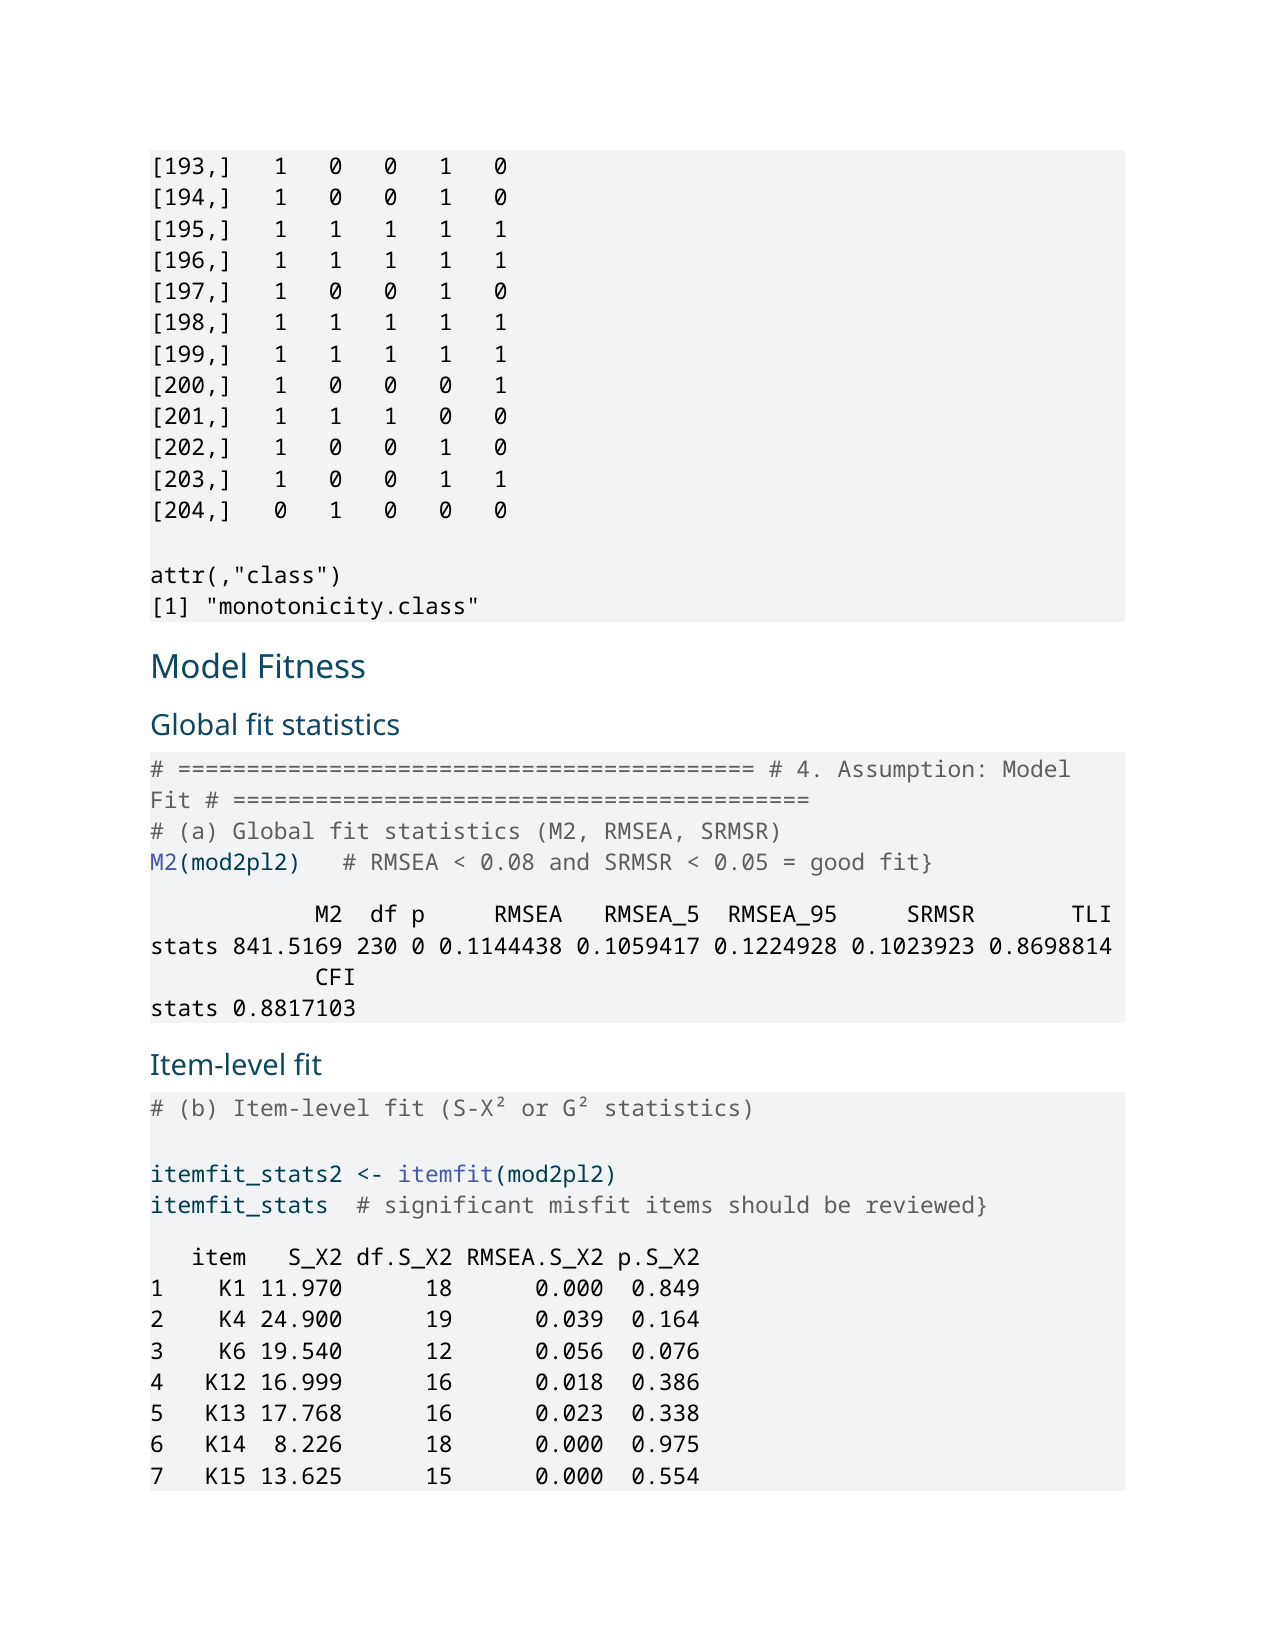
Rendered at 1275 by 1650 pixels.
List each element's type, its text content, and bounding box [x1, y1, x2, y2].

subtitle Model Fitness [150, 642, 1125, 688]
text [150, 150, 1125, 622]
text # ========================================== # 4. Assumption: Model Fit # ========================================== # (a) Global fit statistics (M2, RMSEA, SRMSR) M2(mod2pl2) # RMSEA < 0.08 and SRMSR < 0.05 = good fit} [150, 752, 1125, 877]
text M2 df p RMSEA RMSEA_5 RMSEA_95 SRMSR TLI stats 841.5169 230 0 0.1144438 0.1059417 0.1224928 0.1023923 0.8698814 CFI stats 0.8817103 [150, 898, 1125, 1023]
subtitle Item-level fit [150, 1044, 1125, 1084]
text # (b) Item-level fit (S-X² or G² statistics) itemfit_stats2 <- itemfit(mod2pl2) itemfit_stats # significant misfit items should be reviewed} [150, 1092, 1125, 1220]
subtitle Global fit statistics [150, 704, 1125, 744]
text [150, 1241, 1125, 1491]
